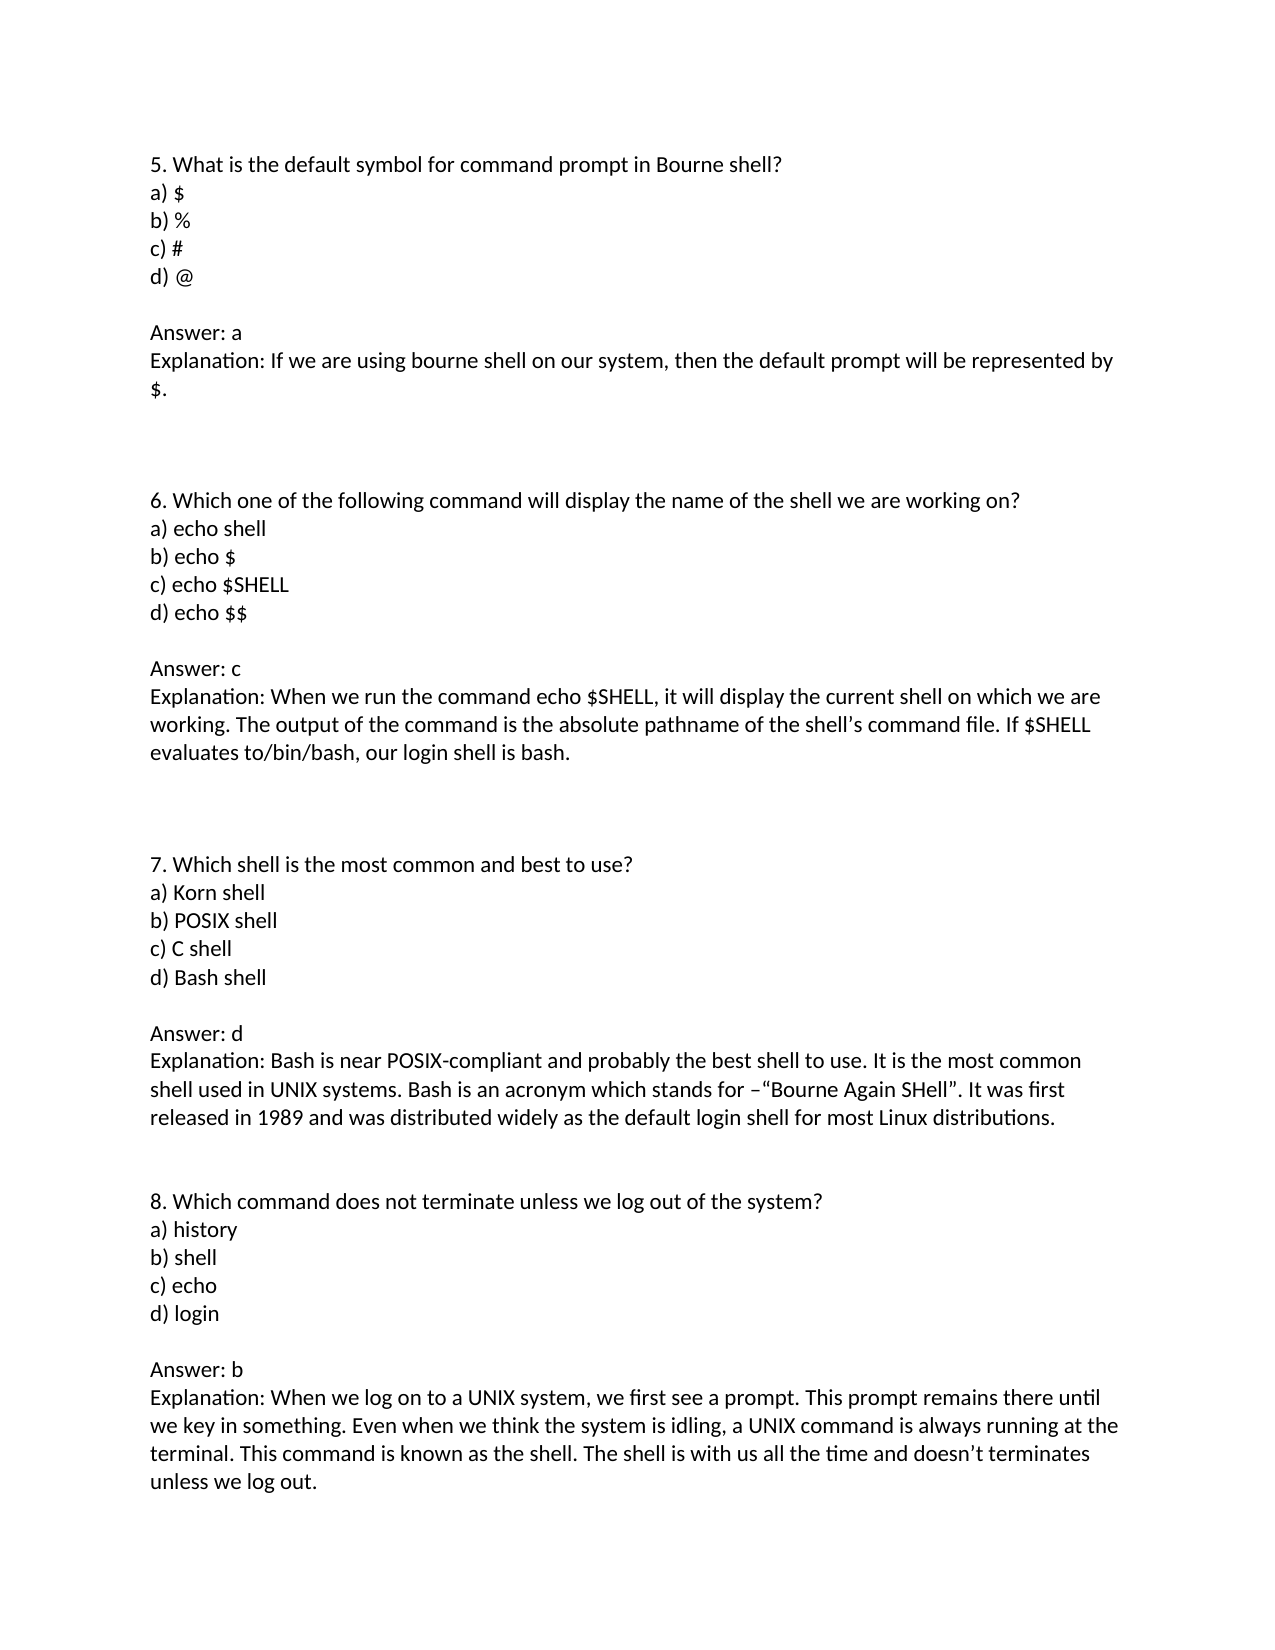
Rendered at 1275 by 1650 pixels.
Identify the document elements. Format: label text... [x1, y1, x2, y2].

text Answer: d Explanation: Bash is near POSIX-compliant and probably the best shell to use. It is the most common shell used in UNIX systems. Bash is an acronym which stands for –“Bourne Again SHell”. It was first released in 1989 and was distributed widely as the default login shell for most Linux distributions. [150, 1019, 1125, 1131]
text 5. What is the default symbol for command prompt in Bourne shell? a) $ b) % c) # d) @ [150, 150, 1125, 318]
text 7. Which shell is the most common and best to use? a) Korn shell b) POSIX shell c) C shell d) Bash shell [150, 851, 1125, 1019]
text Answer: b Explanation: When we log on to a UNIX system, we first see a prompt. This prompt remains there until we key in something. Even when we think the system is idling, a UNIX command is always running at the terminal. This command is known as the shell. The shell is with us all the time and doesn’t terminates unless we log out. [150, 1355, 1125, 1495]
text Answer: a Explanation: If we are using bourne shell on our system, then the default prompt will be represented by $. [150, 318, 1125, 402]
text 8. Which command does not terminate unless we log out of the system? a) history b) shell c) echo d) login [150, 1187, 1125, 1355]
text Answer: c Explanation: When we run the command echo $SHELL, it will display the current shell on which we are working. The output of the command is the absolute pathname of the shell’s command file. If $SHELL evaluates to/bin/bash, our login shell is bash. [150, 654, 1125, 766]
text 6. Which one of the following command will display the name of the shell we are working on? a) echo shell b) echo $ c) echo $SHELL d) echo $$ [150, 486, 1125, 654]
